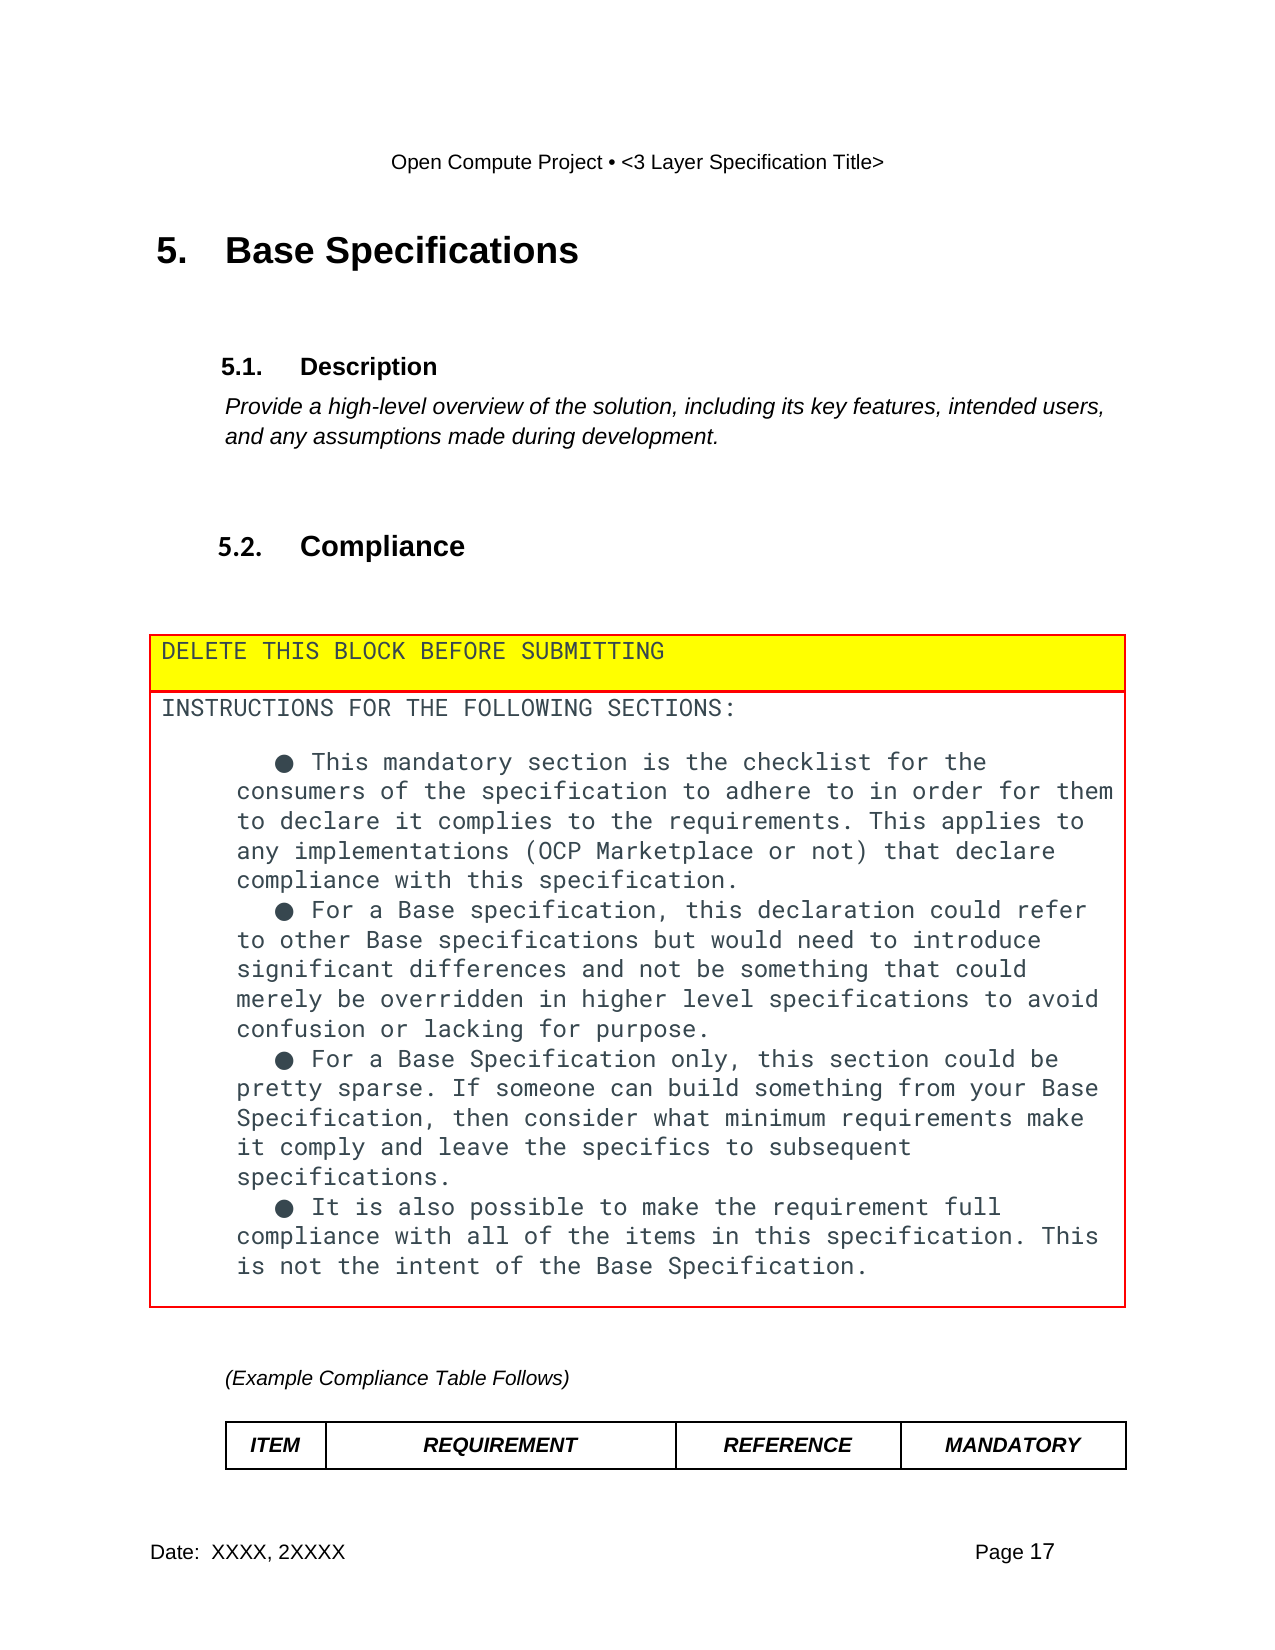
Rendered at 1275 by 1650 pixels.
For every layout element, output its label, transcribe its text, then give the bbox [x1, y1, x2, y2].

table_header MANDATORY [902, 1423, 1125, 1468]
table_header REQUIREMENT [327, 1423, 675, 1468]
subtitle Compliance [262, 528, 1125, 563]
text (Example Compliance Table Follows) [225, 1366, 1125, 1390]
table_header REFERENCE [677, 1423, 900, 1468]
text Provide a high-level overview of the solution, including its key features, intended users, and any assumptions made during development. [225, 393, 1125, 449]
table_cell INSTRUCTIONS FOR THE FOLLOWING SECTIONS: This mandatory section is the checklist for the consumers of the specification to adhere to in order for them to declare it complies to the requirements. This applies to any implementations (OCP Marketplace or not) that declare compliance with this specification. For a Base specification, this declaration could refer to other Base specifications but would need to introduce significant differences and not be something that could merely be overridden in higher level specifications to avoid confusion or lacking for purpose. For a Base Specification only, this section could be pretty sparse. If someone can build something from your Base Specification, then consider what minimum requirements make it comply and leave the specifics to subsequent specifications. It is also possible to make the requirement full compliance with all of the items in this specification. This is not the intent of the Base Specification. [151, 693, 1124, 1306]
subtitle Base Specifications [187, 228, 1125, 271]
table_header DELETE THIS BLOCK BEFORE SUBMITTING [151, 636, 1124, 690]
table_header ITEM [227, 1423, 325, 1468]
subtitle Description [262, 351, 1125, 380]
